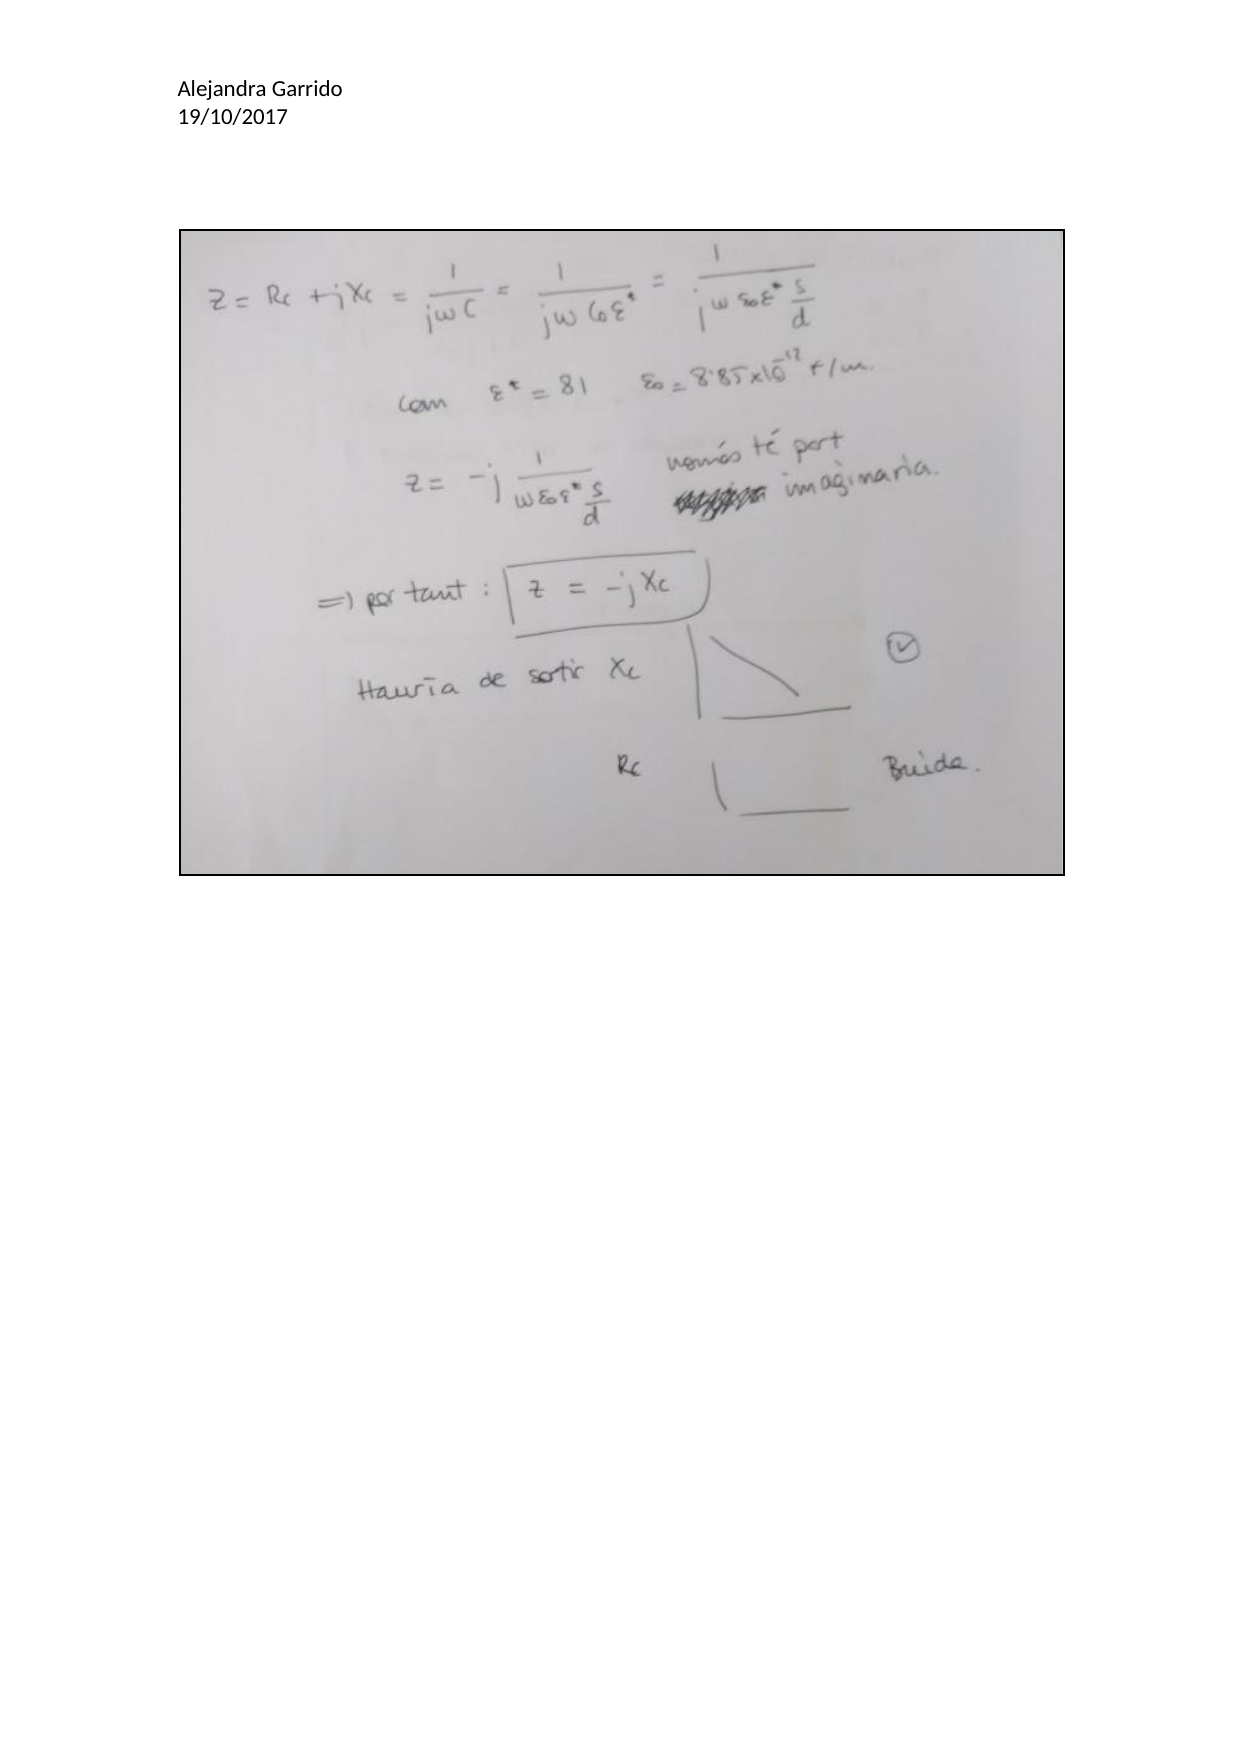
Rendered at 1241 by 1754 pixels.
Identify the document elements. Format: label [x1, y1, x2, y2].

picture [181, 231, 1063, 874]
